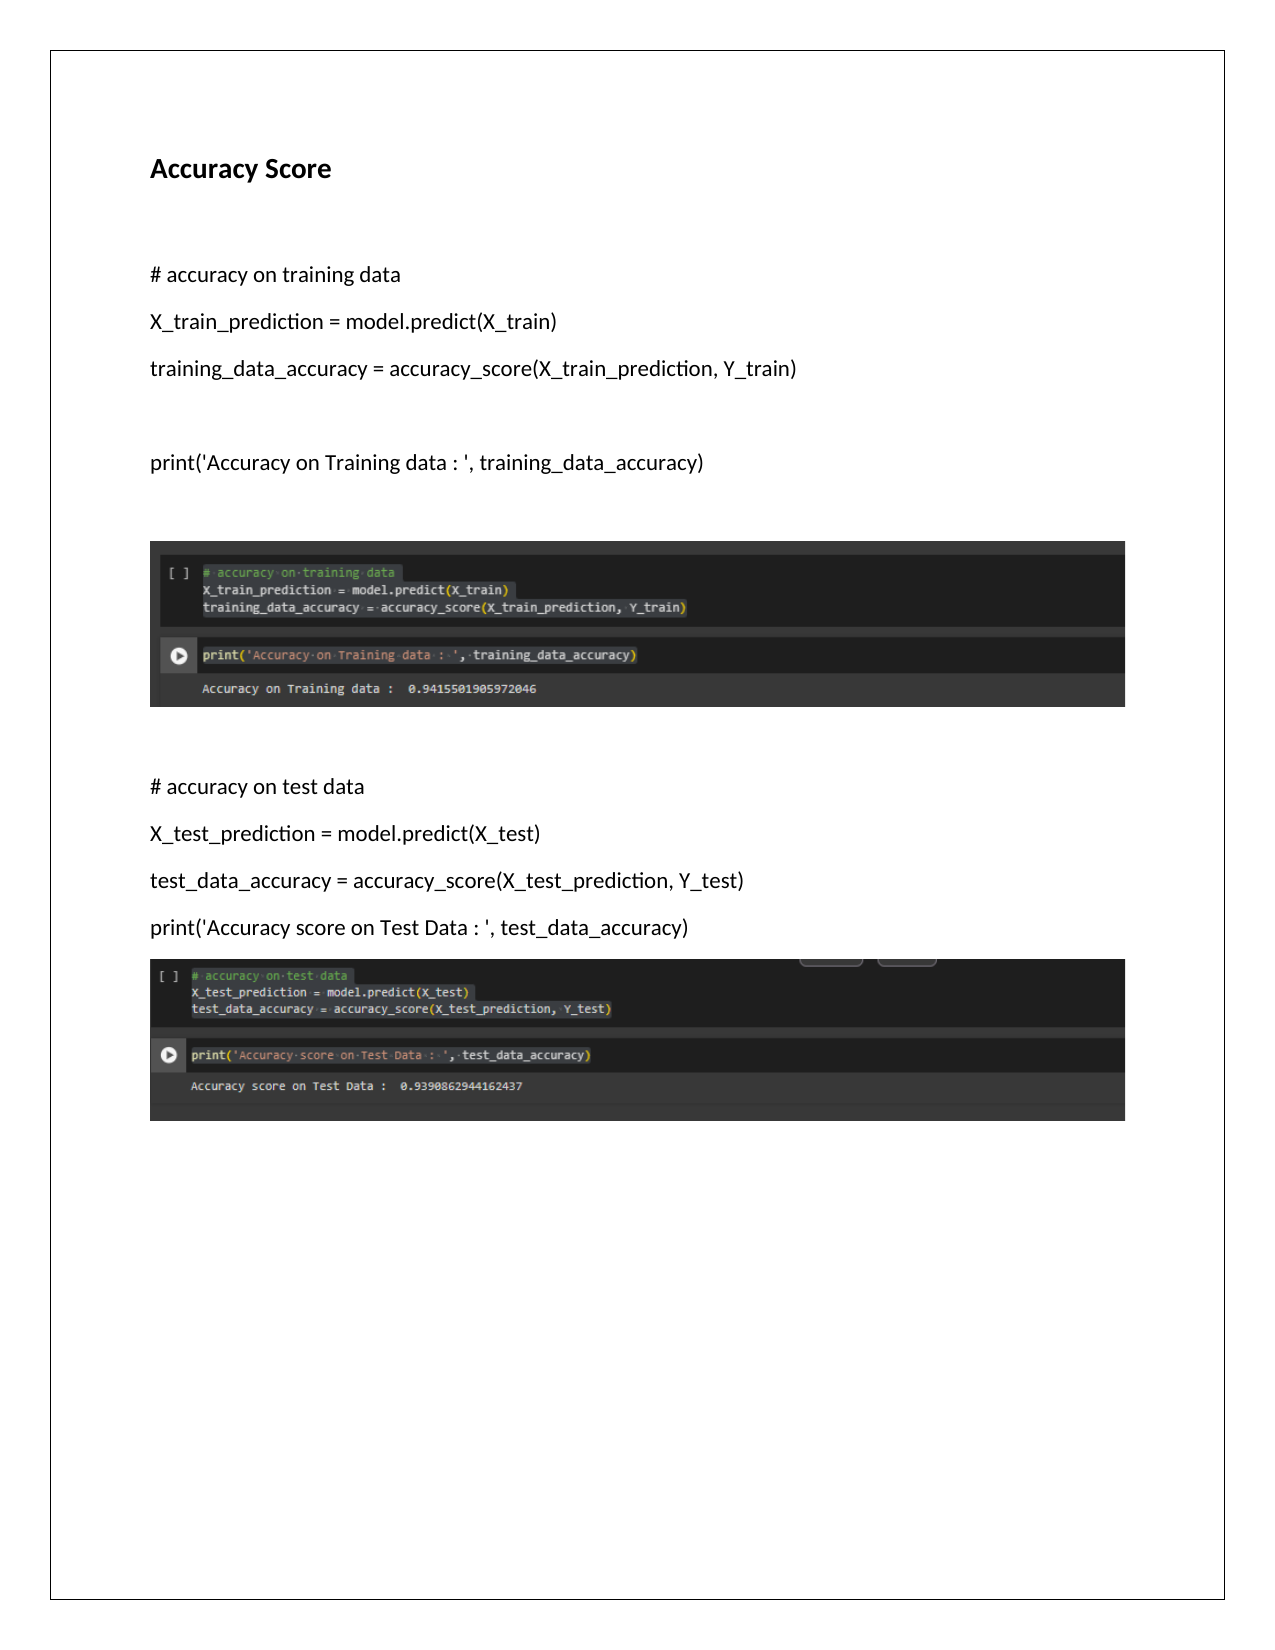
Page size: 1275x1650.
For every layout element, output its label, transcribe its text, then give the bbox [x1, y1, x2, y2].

text # accuracy on test data [150, 772, 1125, 800]
text training_data_accuracy = accuracy_score(X_train_prediction, Y_train) [150, 354, 1125, 382]
text X_test_prediction = model.predict(X_test) [150, 819, 1125, 847]
text X_train_prediction = model.predict(X_train) [150, 307, 1125, 335]
text print('Accuracy on Training data : ', training_data_accuracy) [150, 448, 1125, 476]
text test_data_accuracy = accuracy_score(X_test_prediction, Y_test) [150, 866, 1125, 894]
text # accuracy on training data [150, 260, 1125, 288]
text Accuracy Score [150, 150, 1125, 186]
picture [150, 541, 1125, 707]
picture [150, 959, 1125, 1121]
text print('Accuracy score on Test Data : ', test_data_accuracy) [150, 913, 1125, 941]
